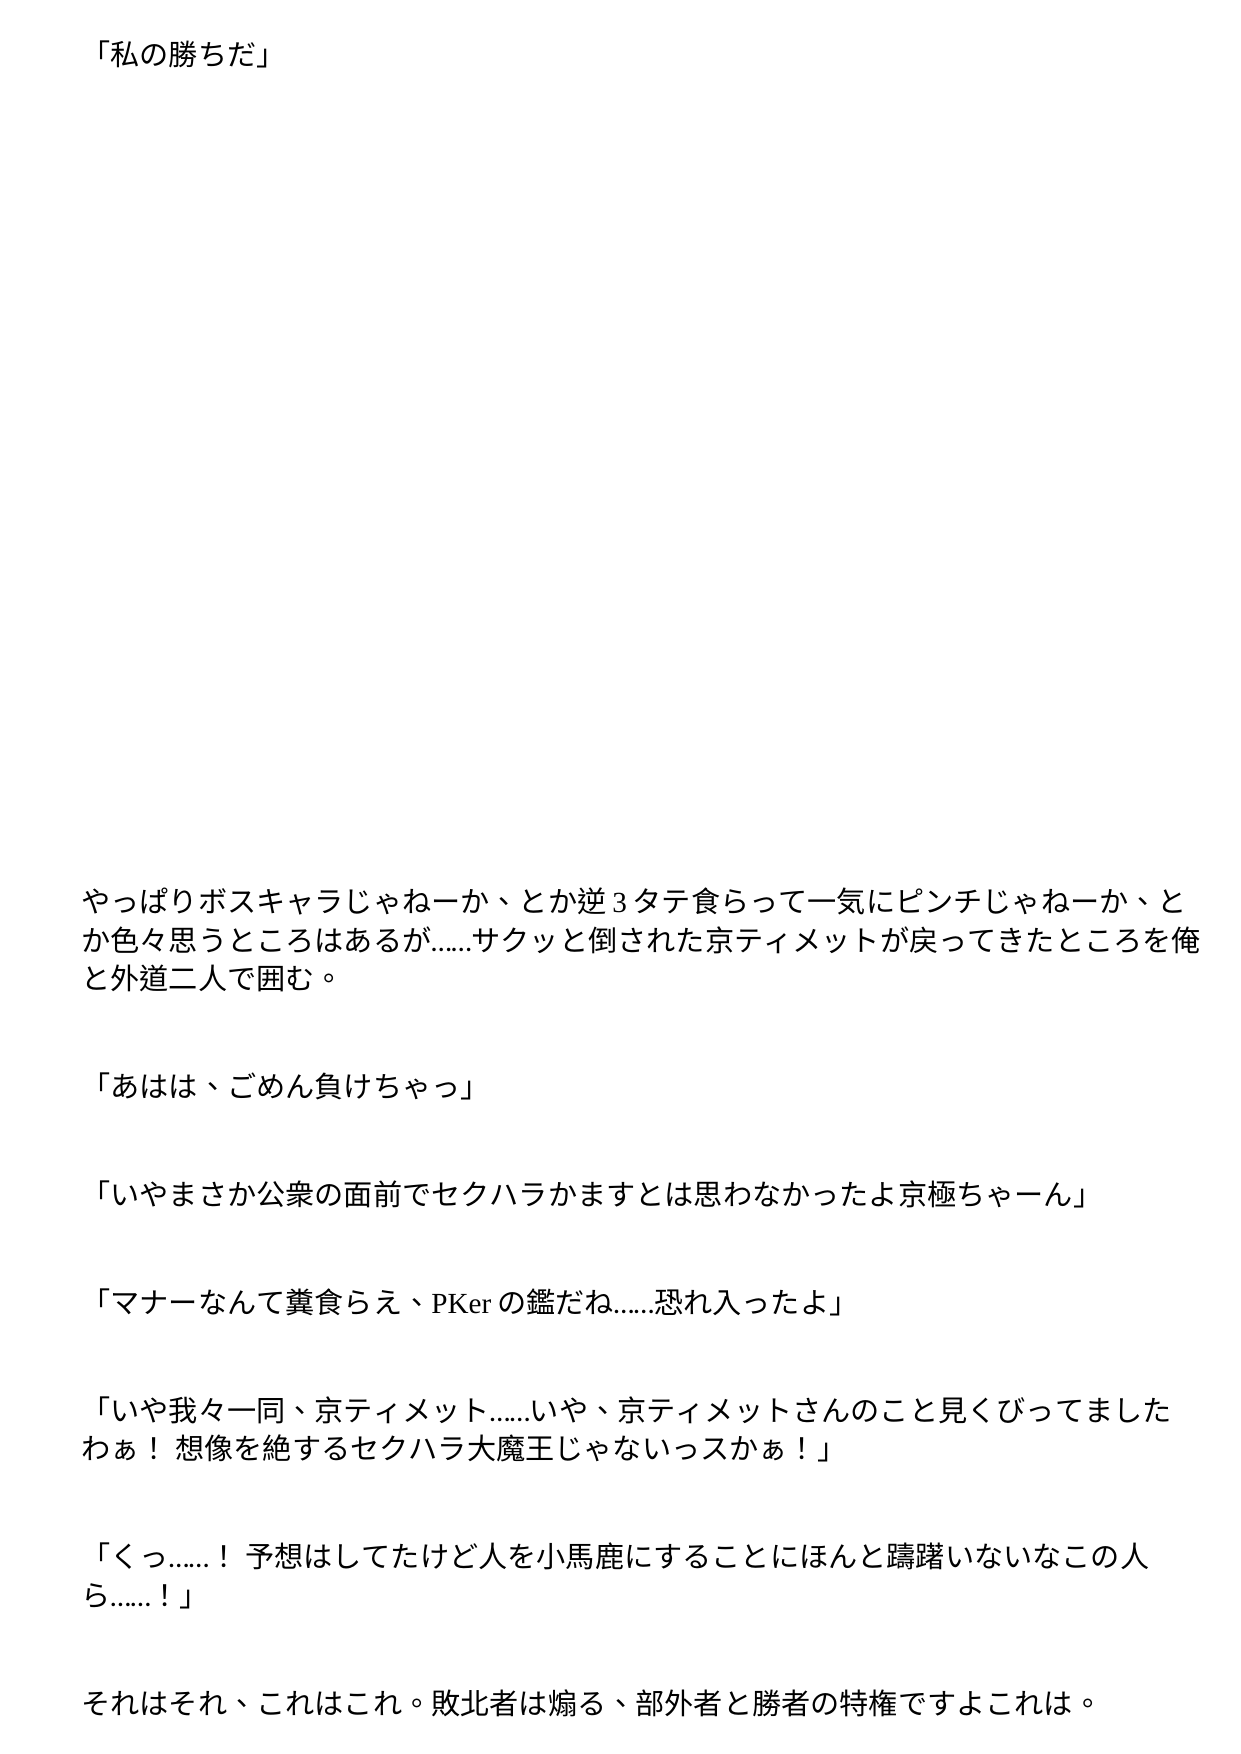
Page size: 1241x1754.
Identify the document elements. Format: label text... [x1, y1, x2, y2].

text 「くっ……！ 予想はしてたけど人を小馬鹿にすることにほんと躊躇いないなこの人ら……！」 [81, 1539, 1215, 1613]
text 「私の勝ちだ」 [81, 37, 1215, 73]
text 「マナーなんて糞食らえ、PKerの鑑だね……恐れ入ったよ」 [81, 1285, 1215, 1321]
text 「いやまさか公衆の面前でセクハラかますとは思わなかったよ京極ちゃーん」 [81, 1177, 1215, 1213]
text 「いや我々一同、京ティメット……いや、京ティメットさんのこと見くびってましたわぁ！ 想像を絶するセクハラ大魔王じゃないっスかぁ！」 [81, 1393, 1215, 1467]
text それはそれ、これはこれ。敗北者は煽る、部外者と勝者の特権ですよこれは。 [81, 1686, 1215, 1721]
text 「あはは、ごめん負けちゃっ」 [81, 1069, 1215, 1105]
text やっぱりボスキャラじゃねーか、とか逆3タテ食らって一気にピンチじゃねーか、とか色々思うところはあるが……サクッと倒された京ティメットが戻ってきたところを俺と外道二人で囲む。 [81, 884, 1215, 997]
